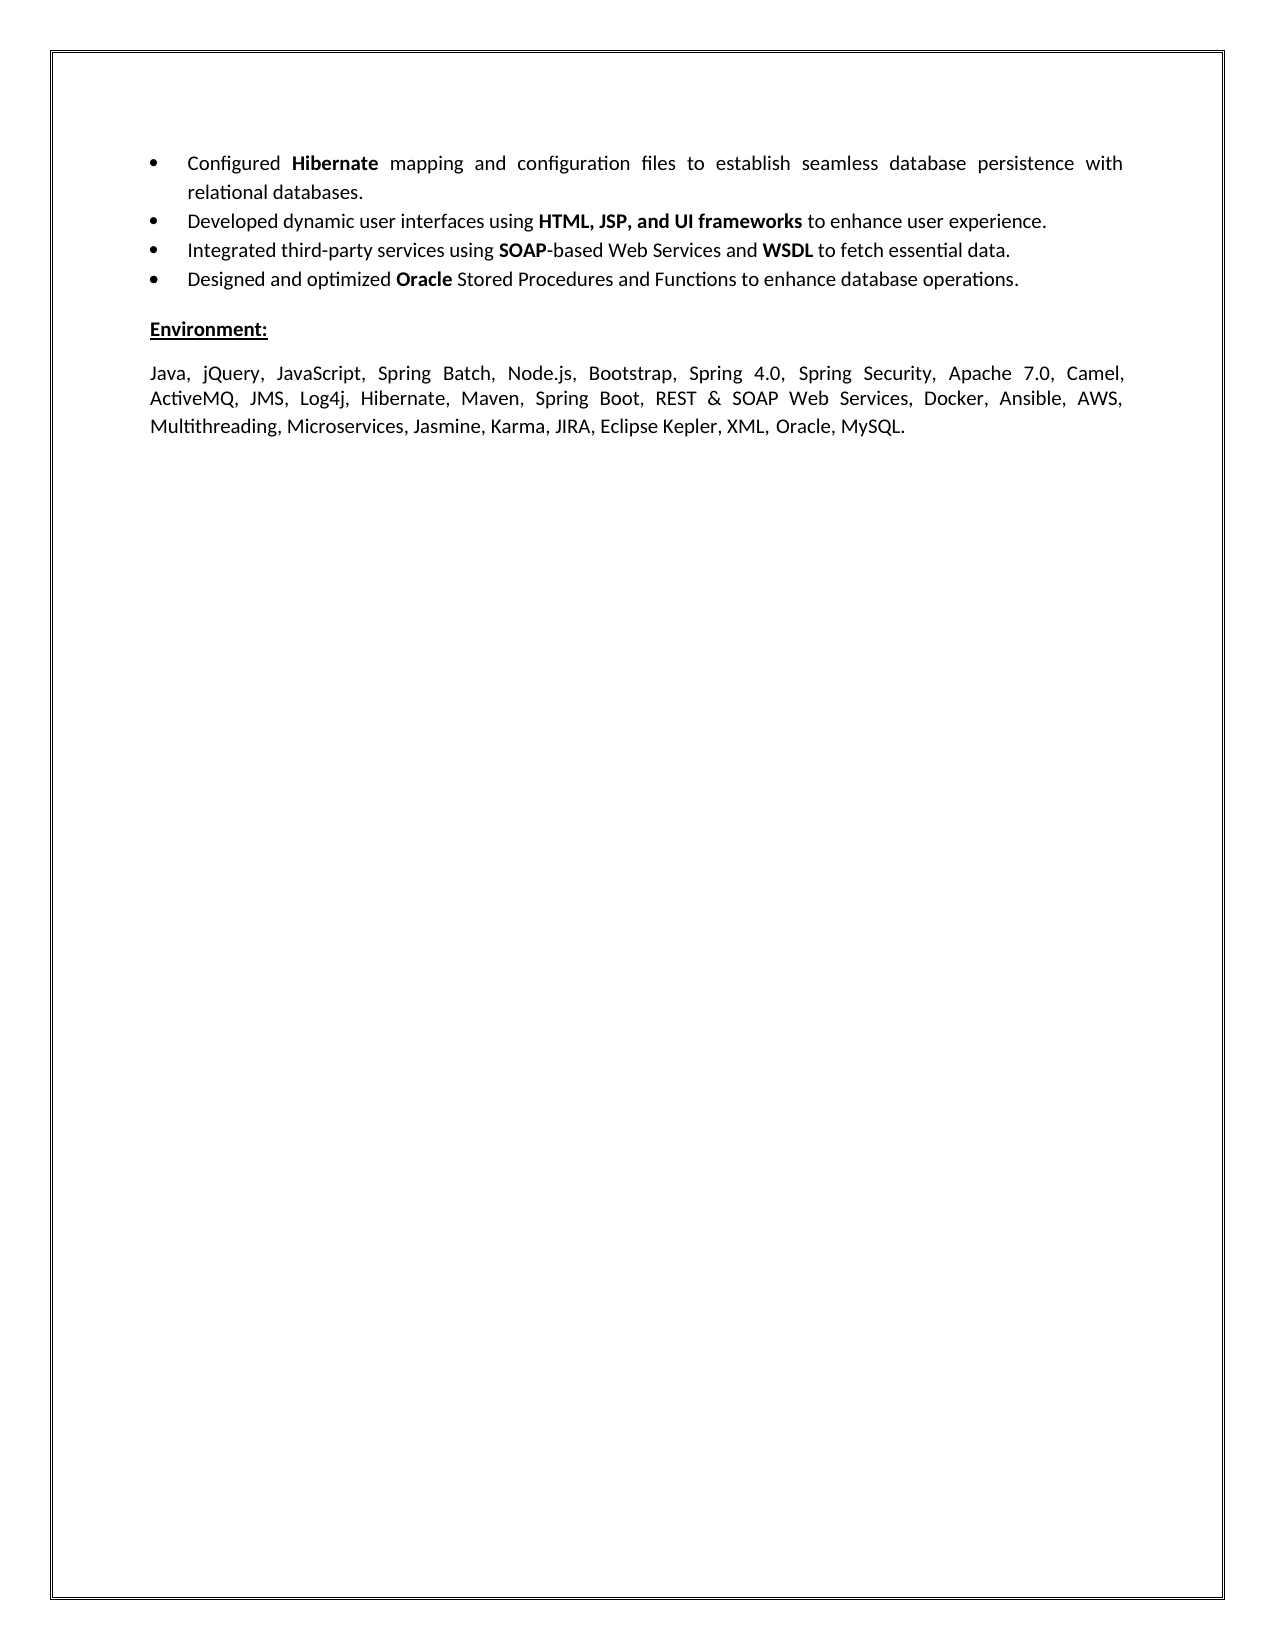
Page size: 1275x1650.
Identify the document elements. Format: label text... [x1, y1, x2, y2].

text Environment: [150, 317, 1125, 342]
list Developed dynamic user interfaces using HTML, JSP, and UI frameworks to enhance user experience. [150, 208, 1125, 234]
list Configured Hibernate mapping and configuration files to establish seamless database persistence with relational databases. [150, 150, 1125, 204]
text Java, jQuery, JavaScript, Spring Batch, Node.js, Bootstrap, Spring 4.0, Spring Security, Apache 7.0, Camel, ActiveMQ, JMS, Log4j, Hibernate, Maven, Spring Boot, REST & SOAP Web Services, Docker, Ansible, AWS, Multithreading, Microservices, Jasmine, Karma, JIRA, Eclipse Kepler, XML, Oracle, MySQL. [150, 360, 1125, 439]
list Designed and optimized Oracle Stored Procedures and Functions to enhance database operations. [150, 267, 1125, 292]
list Integrated third-party services using SOAP-based Web Services and WSDL to fetch essential data. [150, 237, 1125, 263]
